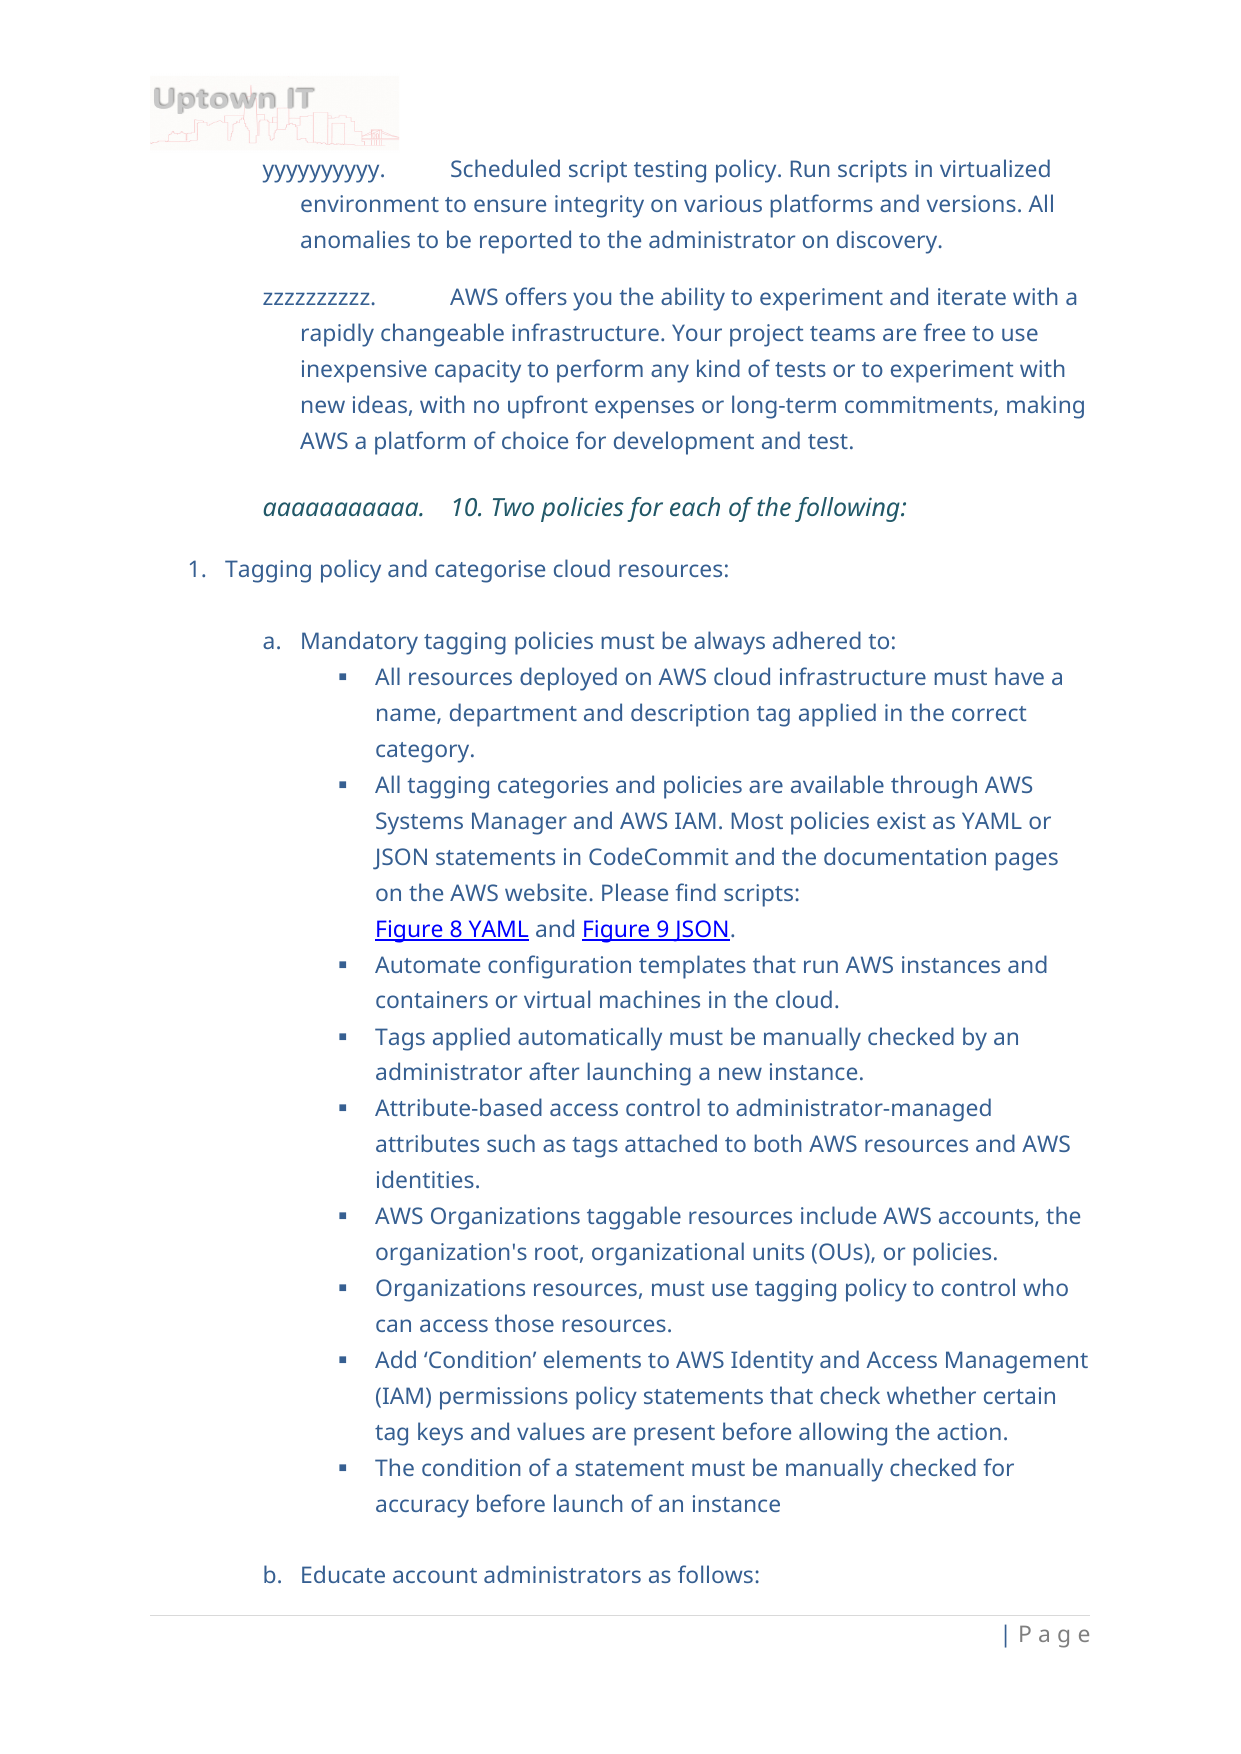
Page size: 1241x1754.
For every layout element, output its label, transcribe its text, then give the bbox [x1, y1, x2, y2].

list All tagging categories and policies are available through AWS Systems Manager and AWS IAM. Most policies exist as YAML or JSON statements in CodeCommit and the documentation pages on the AWS website. Please find scripts: Figure 8 YAML and Figure 9 JSON. [337, 769, 1090, 944]
list Tags applied automatically must be manually checked by an administrator after launching a new instance. [337, 1020, 1090, 1088]
text Scheduled script testing policy. Run scripts in virtualized environment to ensure integrity on various platforms and versions. All anomalies to be reported to the administrator on discovery. [262, 152, 1090, 256]
list The condition of a statement must be manually checked for accuracy before launch of an instance [337, 1452, 1090, 1555]
list AWS Organizations taggable resources include AWS accounts, the organization's root, organizational units (OUs), or policies. [337, 1200, 1090, 1267]
list Add ‘Condition’ elements to AWS Identity and Access Management (IAM) permissions policy statements that check whether certain tag keys and values are present before allowing the action. [337, 1344, 1090, 1447]
list Automate configuration templates that run AWS instances and containers or virtual machines in the cloud. [337, 948, 1090, 1016]
list Organizations resources, must use tagging policy to control who can access those resources. [337, 1272, 1090, 1339]
list Mandatory tagging policies must be always adhered to: [262, 625, 1090, 656]
list Educate account administrators as follows: [262, 1559, 1090, 1591]
list Tagging policy and categorise cloud resources: [187, 553, 1090, 620]
text 10. Two policies for each of the following: [262, 490, 1090, 524]
picture [150, 73, 400, 153]
list Attribute-based access control to administrator-managed attributes such as tags attached to both AWS resources and AWS identities. [337, 1092, 1090, 1195]
text AWS offers you the ability to experiment and iterate with a rapidly changeable infrastructure. Your project teams are free to use inexpensive capacity to perform any kind of tests or to experiment with new ideas, with no upfront expenses or long-term commitments, making AWS a platform of choice for development and test. [262, 281, 1090, 456]
list All resources deployed on AWS cloud infrastructure must have a name, department and description tag applied in the correct category. [337, 661, 1090, 764]
